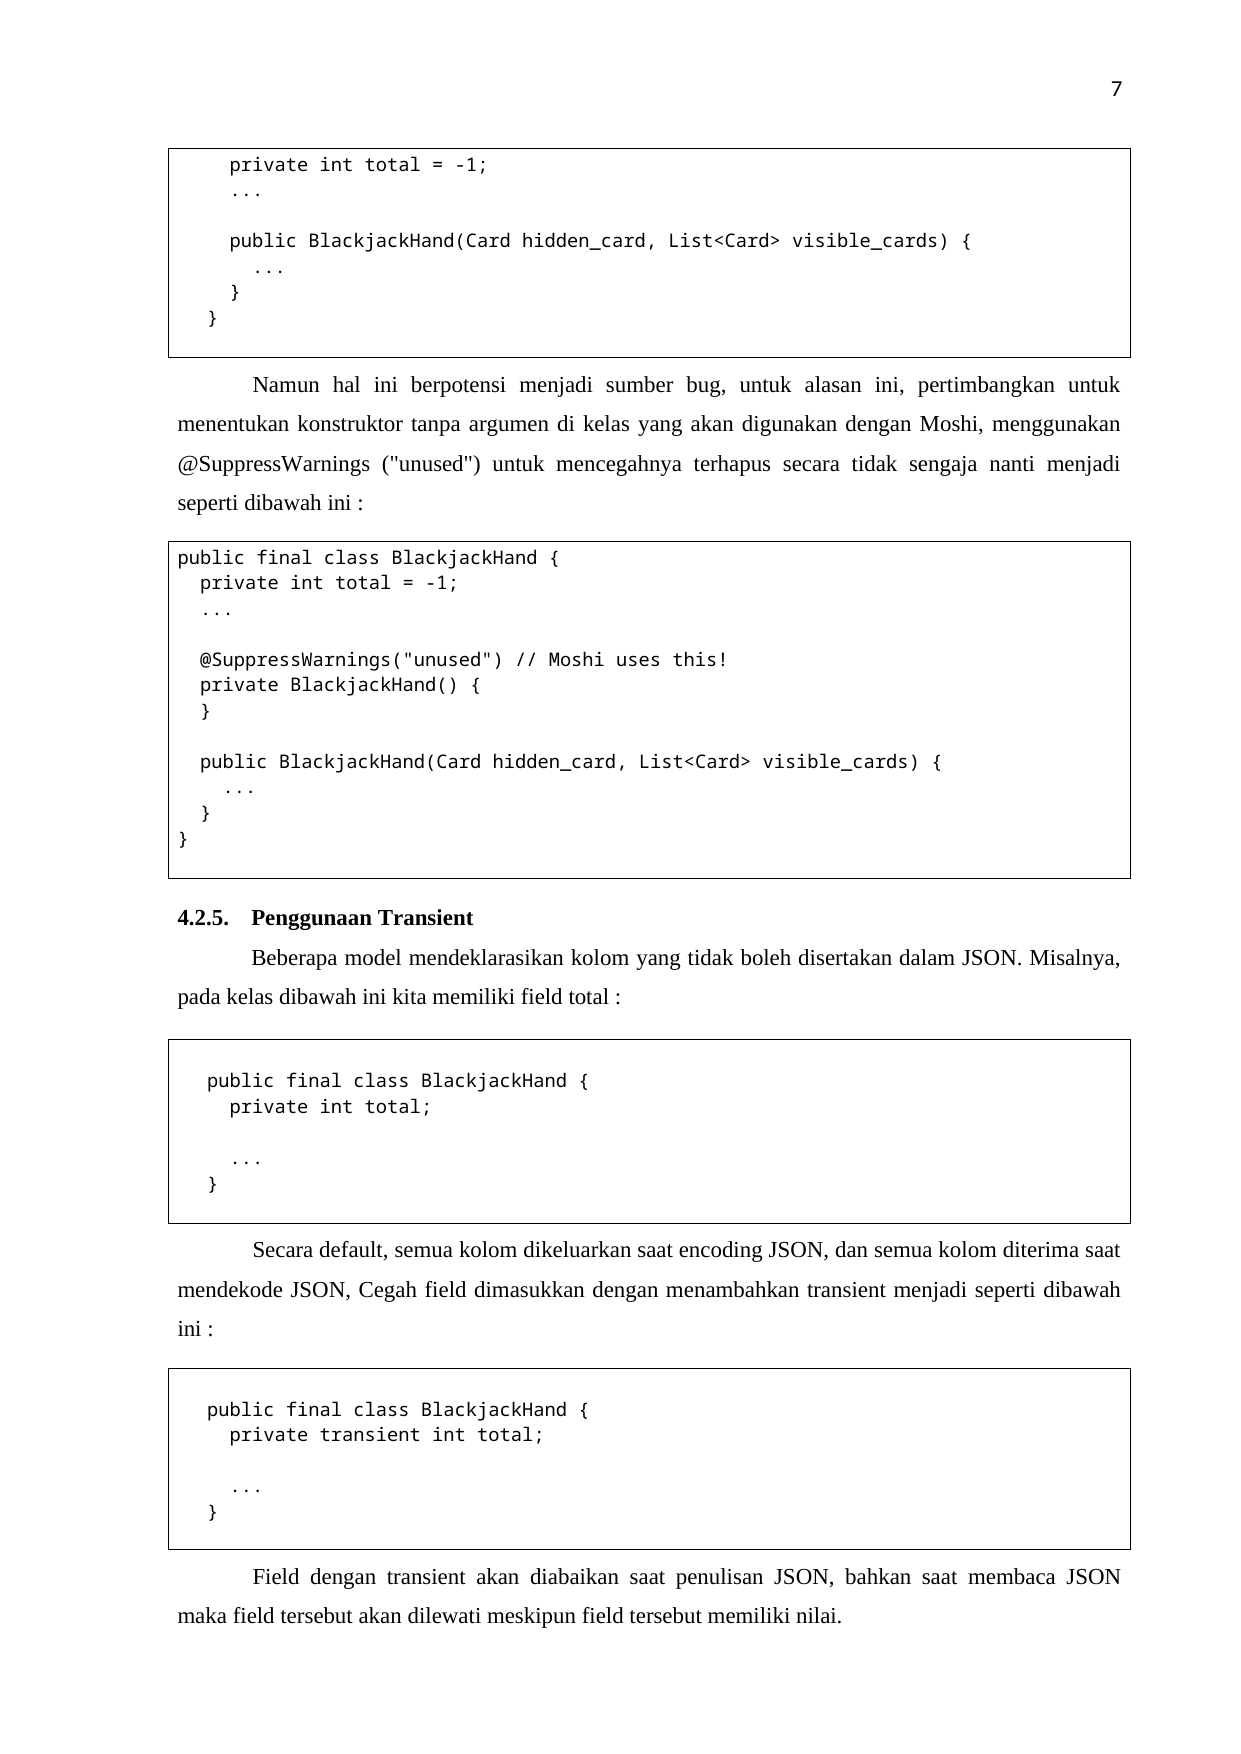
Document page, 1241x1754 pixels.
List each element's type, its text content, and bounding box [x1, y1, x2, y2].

text Beberapa model mendeklarasikan kolom yang tidak boleh disertakan dalam JSON. Misalnya, pada kelas dibawah ini kita memiliki field total : [177, 943, 1122, 1009]
text public final class BlackjackHand { [169, 542, 1130, 570]
subtitle Penggunaan Transient [177, 904, 1122, 930]
text } [177, 304, 1122, 329]
text private transient int total; [177, 1422, 1122, 1447]
text private int total = -1; [169, 149, 1130, 176]
text ... [177, 1144, 1122, 1170]
text } [177, 799, 1122, 825]
text } [177, 1498, 1122, 1524]
text ... [177, 595, 1122, 621]
text @SuppressWarnings("unused") // Moshi uses this! [177, 646, 1122, 672]
text Secara default, semua kolom dikeluarkan saat encoding JSON, dan semua kolom diterima saat mendekode JSON, Cegah field dimasukkan dengan menambahkan transient menjadi seperti dibawah ini : [177, 1237, 1122, 1342]
text public BlackjackHand(Card hidden_card, List<Card> visible_cards) { [177, 748, 1122, 774]
text ... [177, 774, 1122, 799]
text public final class BlackjackHand { [177, 1068, 1122, 1093]
text ... [177, 176, 1122, 202]
text } [177, 697, 1122, 723]
text } [177, 825, 1122, 850]
text public final class BlackjackHand { [177, 1396, 1122, 1422]
text Field dengan transient akan diabaikan saat penulisan JSON, bahkan saat membaca JSON maka field tersebut akan dilewati meskipun field tersebut memiliki nilai. [177, 1563, 1122, 1629]
text ... [177, 1473, 1122, 1498]
text public BlackjackHand(Card hidden_card, List<Card> visible_cards) { [177, 227, 1122, 253]
text ... [177, 253, 1122, 278]
text private int total; [177, 1093, 1122, 1119]
text private int total = -1; [177, 570, 1122, 595]
text } [177, 1170, 1122, 1195]
text Namun hal ini berpotensi menjadi sumber bug, untuk alasan ini, pertimbangkan untuk menentukan konstruktor tanpa argumen di kelas yang akan digunakan dengan Moshi, menggunakan @SuppressWarnings ("unused") untuk mencegahnya terhapus secara tidak sengaja nanti menjadi seperti dibawah ini : [177, 371, 1122, 515]
text private BlackjackHand() { [177, 672, 1122, 697]
text } [177, 278, 1122, 304]
